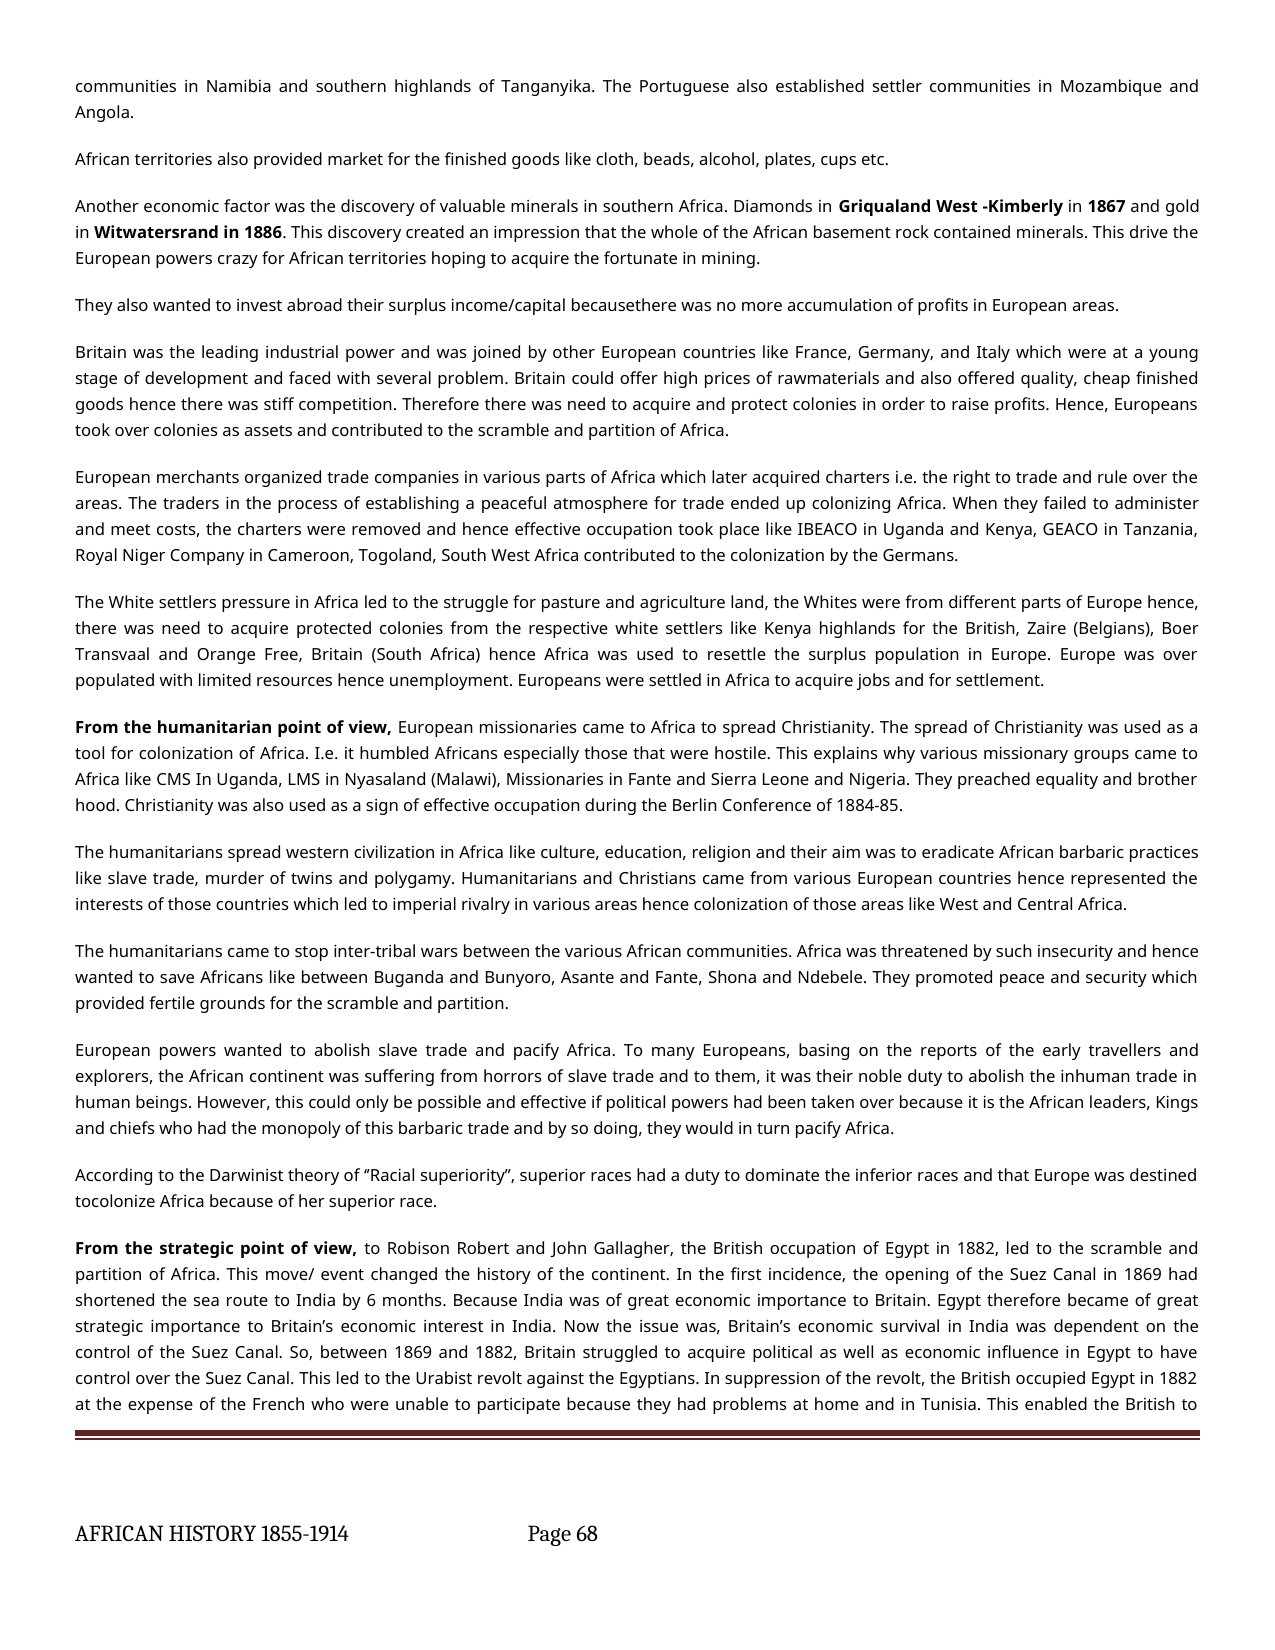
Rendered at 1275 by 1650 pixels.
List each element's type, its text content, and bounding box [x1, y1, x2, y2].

text From the humanitarian point of view, European missionaries came to Africa to spread Christianity. The spread of Christianity was used as a tool for colonization of Africa. I.e. it humbled Africans especially those that were hostile. This explains why various missionary groups came to Africa like CMS In Uganda, LMS in Nyasaland (Malawi), Missionaries in Fante and Sierra Leone and Nigeria. They preached equality and brother hood. Christianity was also used as a sign of effective occupation during the Berlin Conference of 1884-85. [75, 716, 1200, 816]
text Another economic factor was the discovery of valuable minerals in southern Africa. Diamonds in Griqualand West -Kimberly in 1867 and gold in Witwatersrand in 1886. This discovery created an impression that the whole of the African basement rock contained minerals. This drive the European powers crazy for African territories hoping to acquire the fortunate in mining. [75, 195, 1200, 269]
text African territories also provided market for the finished goods like cloth, beads, alcohol, plates, cups etc. [75, 148, 1200, 171]
text According to the Darwinist theory of ‘’Racial superiority’’, superior races had a duty to dominate the inferior races and that Europe was destined tocolonize Africa because of her superior race. [75, 1163, 1200, 1212]
text The White settlers pressure in Africa led to the struggle for pasture and agriculture land, the Whites were from different parts of Europe hence, there was need to acquire protected colonies from the respective white settlers like Kenya highlands for the British, Zaire (Belgians), Boer Transvaal and Orange Free, Britain (South Africa) hence Africa was used to resettle the surplus population in Europe. Europe was over populated with limited resources hence unemployment. Europeans were settled in Africa to acquire jobs and for settlement. [75, 591, 1200, 691]
text The humanitarians came to stop inter-tribal wars between the various African communities. Africa was threatened by such insecurity and hence wanted to save Africans like between Buganda and Bunyoro, Asante and Fante, Shona and Ndebele. They promoted peace and security which provided fertile grounds for the scramble and partition. [75, 939, 1200, 1014]
text European merchants organized trade companies in various parts of Africa which later acquired charters i.e. the right to trade and rule over the areas. The traders in the process of establishing a peaceful atmosphere for trade ended up colonizing Africa. When they failed to administer and meet costs, the charters were removed and hence effective occupation took place like IBEACO in Uganda and Kenya, GEACO in Tanzania, Royal Niger Company in Cameroon, Togoland, South West Africa contributed to the colonization by the Germans. [75, 466, 1200, 566]
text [75, 1236, 1200, 1415]
text They also wanted to invest abroad their surplus income/capital becausethere was no more accumulation of profits in European areas. [75, 294, 1200, 316]
text Britain was the leading industrial power and was joined by other European countries like France, Germany, and Italy which were at a young stage of development and faced with several problem. Britain could offer high prices of rawmaterials and also offered quality, cheap finished goods hence there was stiff competition. Therefore there was need to acquire and protect colonies in order to raise profits. Hence, Europeans took over colonies as assets and contributed to the scramble and partition of Africa. [75, 341, 1200, 441]
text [75, 75, 1200, 124]
text European powers wanted to abolish slave trade and pacify Africa. To many Europeans, basing on the reports of the early travellers and explorers, the African continent was suffering from horrors of slave trade and to them, it was their noble duty to abolish the inhuman trade in human beings. However, this could only be possible and effective if political powers had been taken over because it is the African leaders, Kings and chiefs who had the monopoly of this barbaric trade and by so doing, they would in turn pacify Africa. [75, 1038, 1200, 1139]
text The humanitarians spread western civilization in Africa like culture, education, religion and their aim was to eradicate African barbaric practices like slave trade, murder of twins and polygamy. Humanitarians and Christians came from various European countries hence represented the interests of those countries which led to imperial rivalry in various areas hence colonization of those areas like West and Central Africa. [75, 841, 1200, 915]
